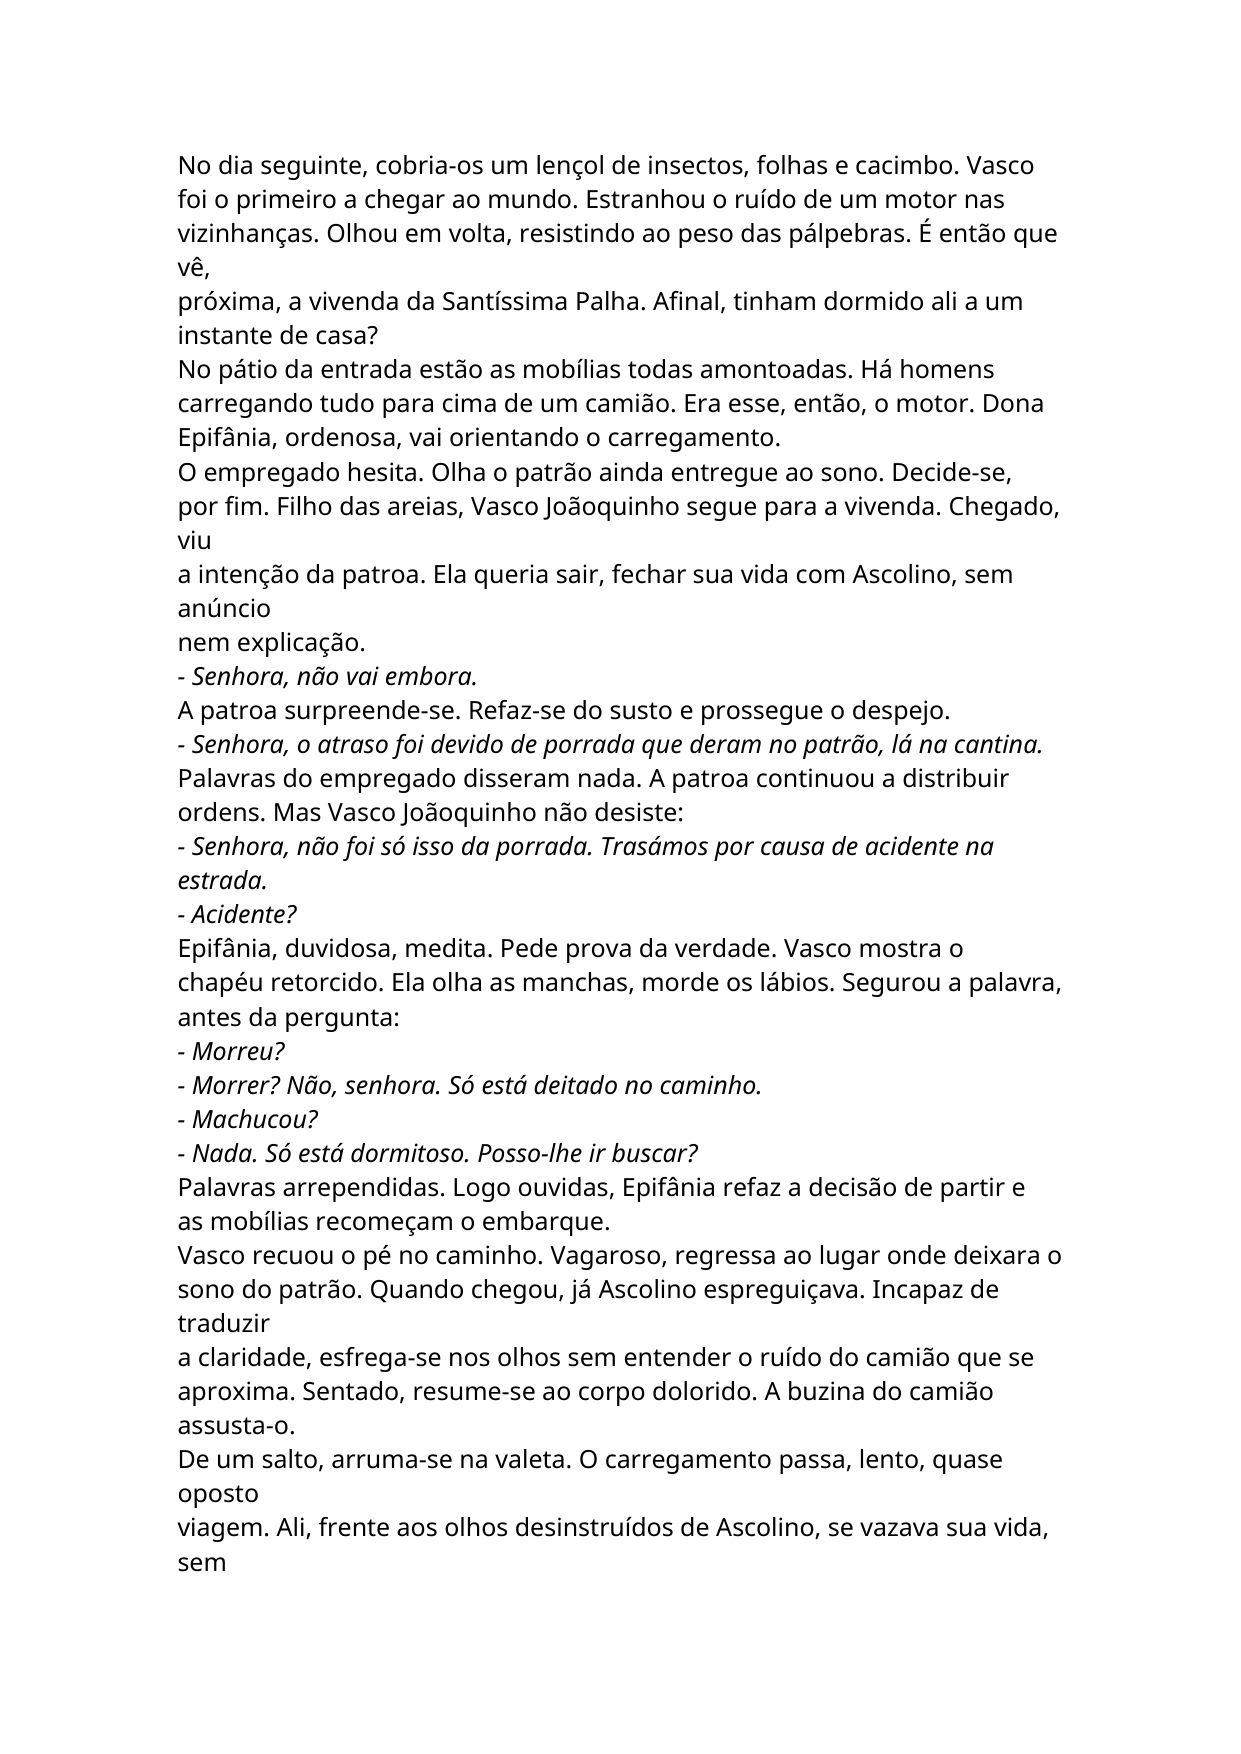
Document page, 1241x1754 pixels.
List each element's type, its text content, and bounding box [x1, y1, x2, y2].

text Vasco recuou o pé no caminho. Vagaroso, regressa ao lugar onde deixara o [177, 1238, 1063, 1272]
text chapéu retorcido. Ela olha as manchas, morde os lábios. Segurou a palavra, [177, 965, 1063, 999]
text - Senhora, não foi só isso da porrada. Trasámos por causa de acidente na estrada. [177, 829, 1063, 897]
text vizinhanças. Olhou em volta, resistindo ao peso das pálpebras. É então que vê, [177, 216, 1063, 284]
text No pátio da entrada estão as mobílias todas amontoadas. Há homens [177, 352, 1063, 386]
text Palavras do empregado disseram nada. A patroa continuou a distribuir [177, 761, 1063, 795]
text O empregado hesita. Olha o patrão ainda entregue ao sono. Decide-se, [177, 454, 1063, 488]
text por fim. Filho das areias, Vasco Joãoquinho segue para a vivenda. Chegado, viu [177, 488, 1063, 556]
text - Senhora, o atraso foi devido de porrada que deram no patrão, lá na cantina. [177, 727, 1063, 761]
text carregando tudo para cima de um camião. Era esse, então, o motor. Dona [177, 386, 1063, 420]
text próxima, a vivenda da Santíssima Palha. Afinal, tinham dormido ali a um [177, 284, 1063, 318]
text - Acidente? [177, 897, 1063, 931]
text No dia seguinte, cobria-os um lençol de insectos, folhas e cacimbo. Vasco [177, 148, 1063, 182]
text De um salto, arruma-se na valeta. O carregamento passa, lento, quase oposto [177, 1442, 1063, 1510]
text - Machucou? [177, 1101, 1063, 1135]
text Epifânia, ordenosa, vai orientando o carregamento. [177, 420, 1063, 454]
text antes da pergunta: [177, 999, 1063, 1033]
text ordens. Mas Vasco Joãoquinho não desiste: [177, 795, 1063, 829]
text nem explicação. [177, 624, 1063, 658]
text Epifânia, duvidosa, medita. Pede prova da verdade. Vasco mostra o [177, 931, 1063, 965]
text - Morrer? Não, senhora. Só está deitado no caminho. [177, 1067, 1063, 1101]
text A patroa surpreende-se. Refaz-se do susto e prossegue o despejo. [177, 693, 1063, 727]
text a claridade, esfrega-se nos olhos sem entender o ruído do camião que se [177, 1340, 1063, 1374]
text - Nada. Só está dormitoso. Posso-lhe ir buscar? [177, 1135, 1063, 1169]
text as mobílias recomeçam o embarque. [177, 1203, 1063, 1238]
text - Senhora, não vai embora. [177, 658, 1063, 693]
text - Morreu? [177, 1033, 1063, 1067]
text aproxima. Sentado, resume-se ao corpo dolorido. A buzina do camião assusta-o. [177, 1374, 1063, 1442]
text a intenção da patroa. Ela queria sair, fechar sua vida com Ascolino, sem anúncio [177, 556, 1063, 624]
text instante de casa? [177, 318, 1063, 352]
text foi o primeiro a chegar ao mundo. Estranhou o ruído de um motor nas [177, 182, 1063, 216]
text Palavras arrependidas. Logo ouvidas, Epifânia refaz a decisão de partir e [177, 1169, 1063, 1203]
text sono do patrão. Quando chegou, já Ascolino espreguiçava. Incapaz de traduzir [177, 1272, 1063, 1340]
text viagem. Ali, frente aos olhos desinstruídos de Ascolino, se vazava sua vida, sem [177, 1510, 1063, 1578]
